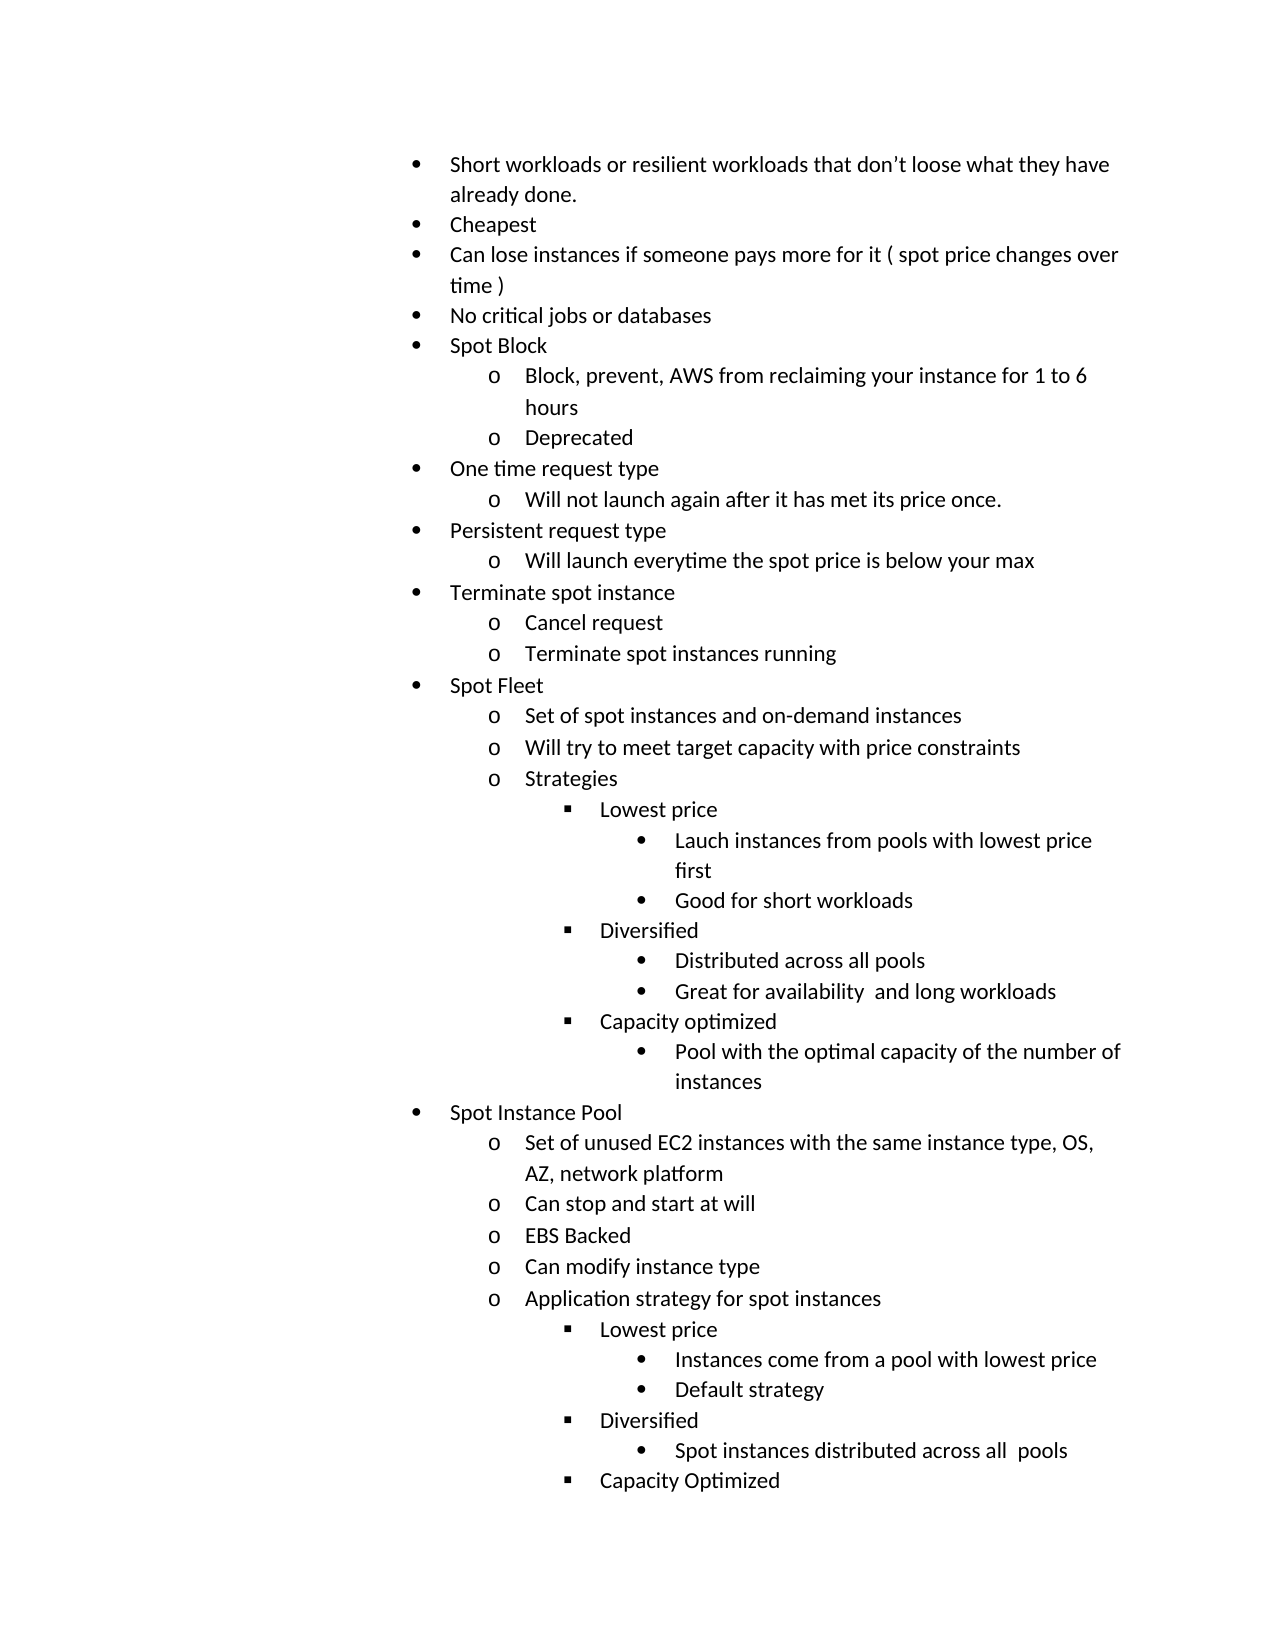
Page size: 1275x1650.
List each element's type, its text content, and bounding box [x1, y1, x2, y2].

list Distributed across all pools [637, 947, 1125, 974]
list Diversified [562, 1406, 1125, 1434]
list Cancel request [487, 608, 1125, 637]
list Great for availability and long workloads [637, 977, 1125, 1005]
list Cheapest [412, 210, 1125, 238]
list Diversified [562, 916, 1125, 944]
list Good for short workloads [637, 886, 1125, 914]
list Spot Instance Pool [412, 1098, 1125, 1126]
list Spot Block [412, 331, 1125, 359]
list No critical jobs or databases [412, 301, 1125, 329]
list Strategies [487, 764, 1125, 793]
list Default strategy [637, 1376, 1125, 1404]
list One time request type [412, 454, 1125, 482]
list Can lose instances if someone pays more for it ( spot price changes over time ) [412, 241, 1125, 299]
list Instances come from a pool with lowest price [637, 1345, 1125, 1373]
list Capacity optimized [562, 1007, 1125, 1035]
list Terminate spot instance [412, 578, 1125, 606]
list Short workloads or resilient workloads that don’t loose what they have already done. [412, 150, 1125, 208]
list Capacity Optimized [562, 1466, 1125, 1494]
list Persistent request type [412, 516, 1125, 544]
list Can modify instance type [487, 1252, 1125, 1281]
list Deprecated [487, 423, 1125, 452]
list Set of spot instances and on-demand instances [487, 701, 1125, 730]
list Can stop and start at will [487, 1189, 1125, 1218]
list Will try to meet target capacity with price constraints [487, 733, 1125, 762]
list Will not launch again after it has met its price once. [487, 485, 1125, 514]
list EBS Backed [487, 1221, 1125, 1250]
list Block, prevent, AWS from reclaiming your instance for 1 to 6 hours [487, 361, 1125, 421]
list Will launch everytime the spot price is below your max [487, 546, 1125, 576]
list Lauch instances from pools with lowest price first [637, 826, 1125, 884]
list Pool with the optimal capacity of the number of instances [637, 1037, 1125, 1095]
list Set of unused EC2 instances with the same instance type, OS, AZ, network platform [487, 1128, 1125, 1187]
list Spot Fleet [412, 671, 1125, 699]
list Application strategy for spot instances [487, 1284, 1125, 1313]
list Lowest price [562, 1315, 1125, 1343]
list Spot instances distributed across all pools [637, 1436, 1125, 1464]
list Lowest price [562, 796, 1125, 823]
list Terminate spot instances running [487, 639, 1125, 669]
